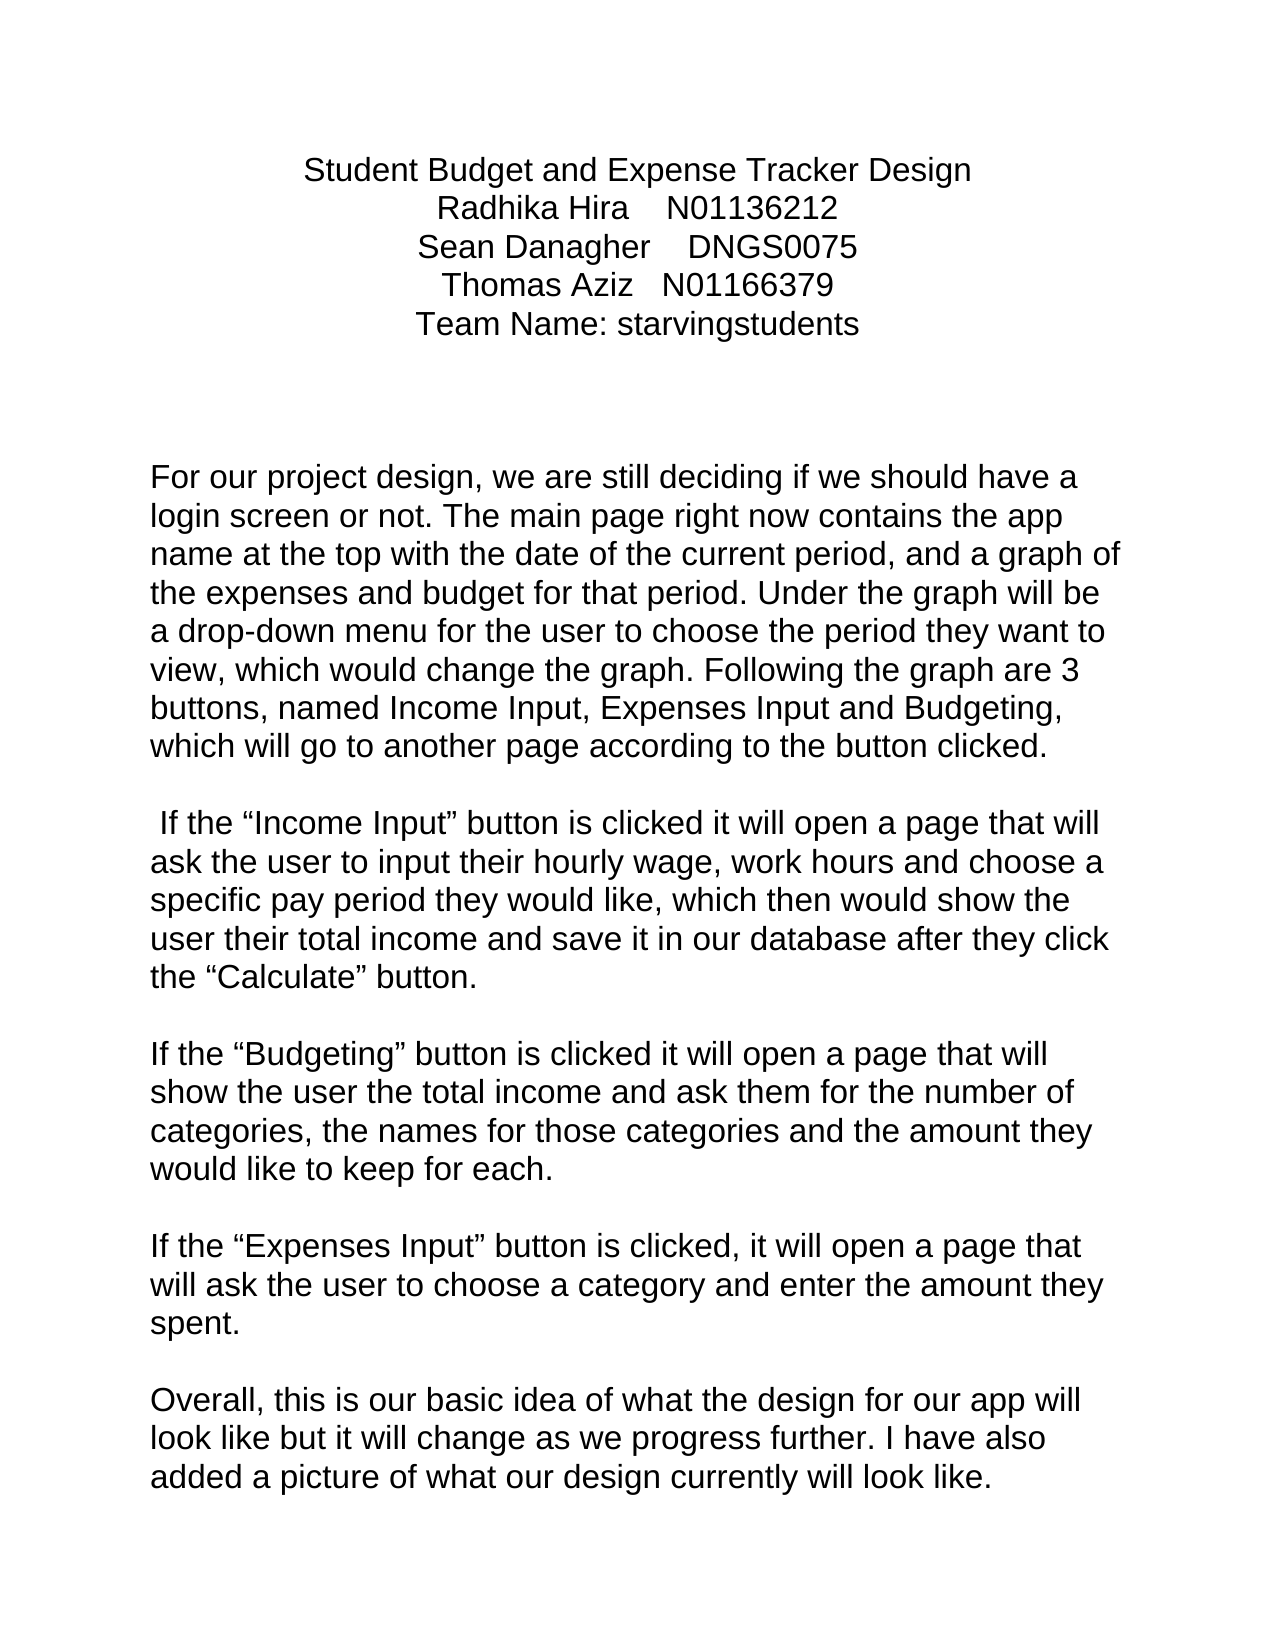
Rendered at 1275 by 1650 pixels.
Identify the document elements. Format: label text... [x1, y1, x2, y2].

text If the “Income Input” button is clicked it will open a page that will ask the user to input their hourly wage, work hours and choose a specific pay period they would like, which then would show the user their total income and save it in our database after they click the “Calculate” button. [150, 803, 1125, 996]
text Thomas Aziz N01166379 [150, 265, 1125, 304]
text If the “Budgeting” button is clicked it will open a page that will show the user the total income and ask them for the number of categories, the names for those categories and the amount they would like to keep for each. [150, 1034, 1125, 1188]
text Overall, this is our basic idea of what the design for our app will look like but it will change as we progress further. I have also added a picture of what our design currently will look like. [150, 1380, 1125, 1495]
text If the “Expenses Input” button is clicked, it will open a page that will ask the user to choose a category and enter the amount they spent. [150, 1226, 1125, 1342]
text Student Budget and Expense Tracker Design [150, 150, 1125, 188]
text Sean Danagher DNGS0075 [150, 227, 1125, 265]
text Team Name: starvingstudents [150, 304, 1125, 342]
text Radhika Hira N01136212 [150, 188, 1125, 227]
text For our project design, we are still deciding if we should have a login screen or not. The main page right now contains the app name at the top with the date of the current period, and a graph of the expenses and budget for that period. Under the graph will be a drop-down menu for the user to choose the period they want to view, which would change the graph. Following the graph are 3 buttons, named Income Input, Expenses Input and Budgeting, which will go to another page according to the button clicked. [150, 457, 1125, 765]
